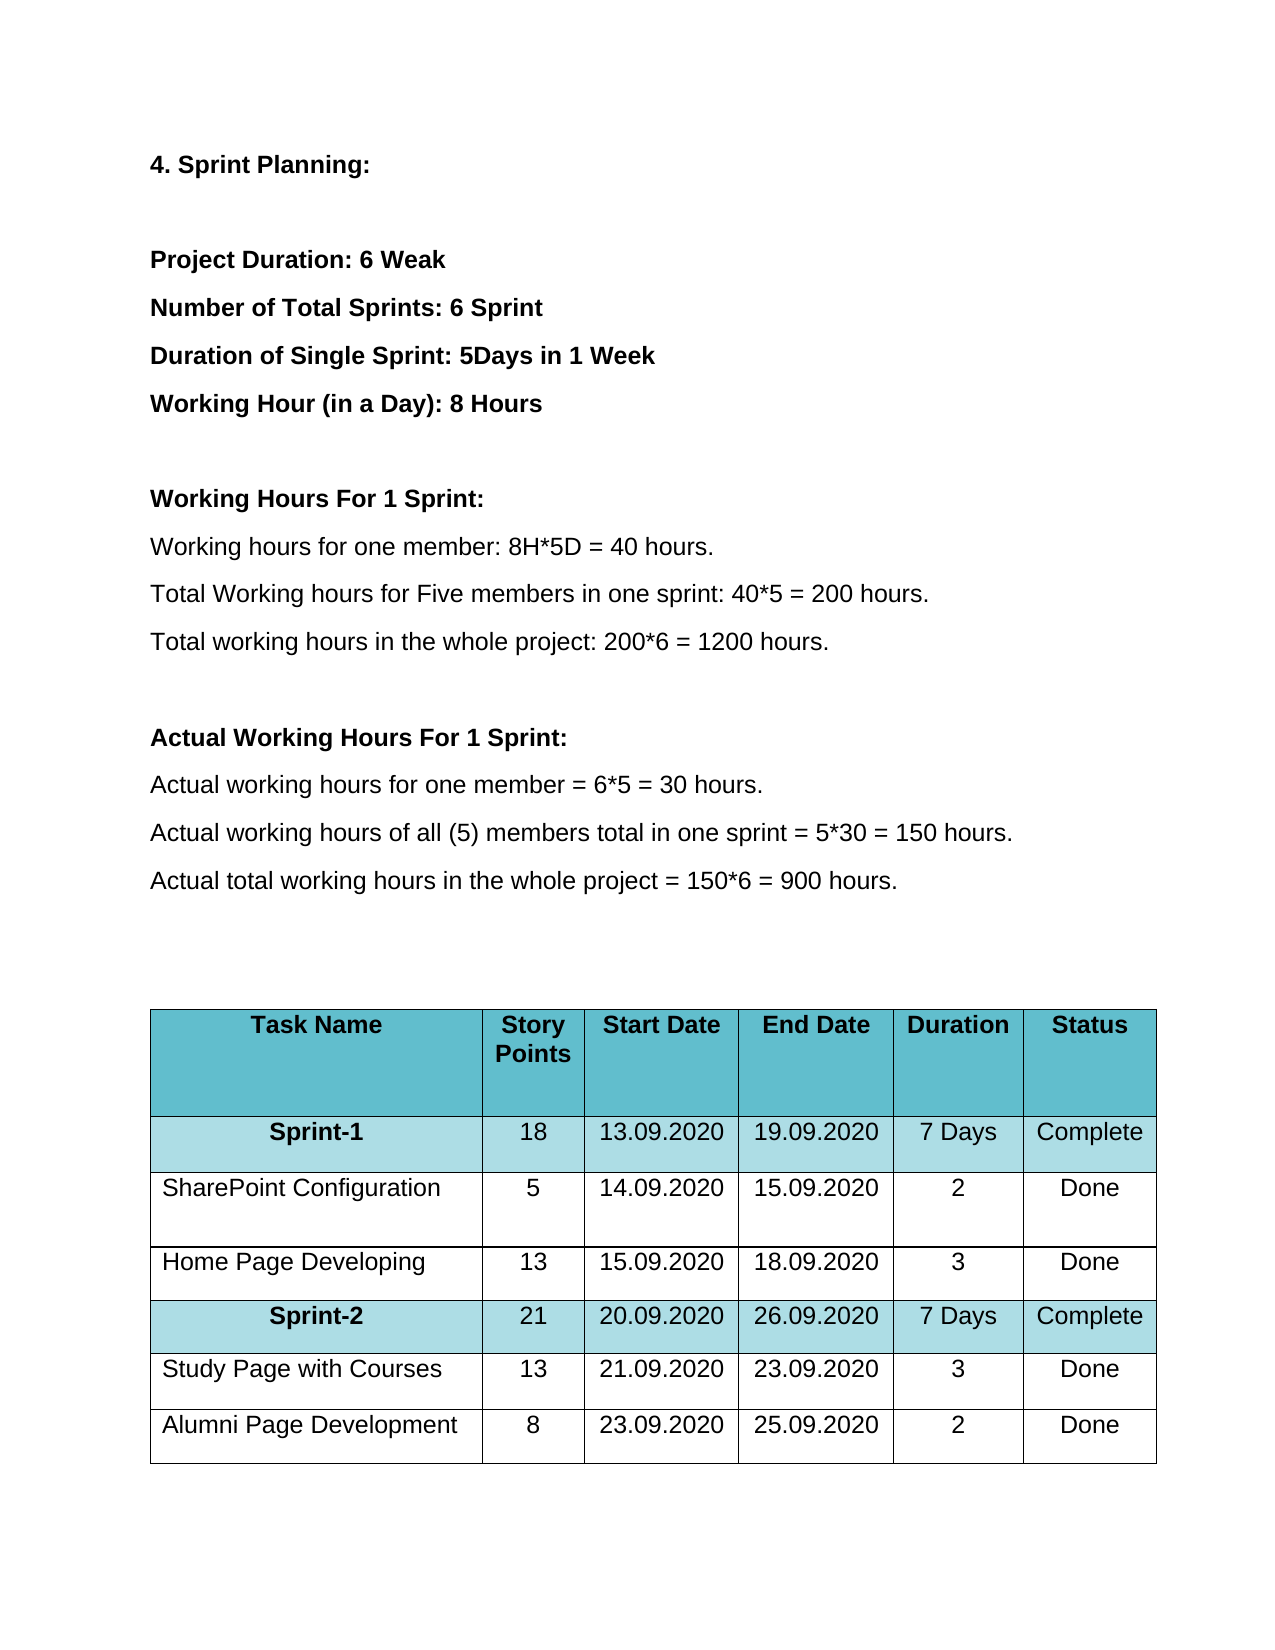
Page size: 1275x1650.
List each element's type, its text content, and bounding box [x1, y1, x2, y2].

table_header Story Points [483, 1010, 584, 1116]
table_header Task Name [151, 1010, 482, 1116]
table_cell Done [1024, 1354, 1156, 1409]
table_cell 15.09.2020 [585, 1248, 738, 1300]
text Actual total working hours in the whole project = 150*6 = 900 hours. [150, 866, 1125, 894]
table_cell Alumni Page Development [151, 1410, 482, 1463]
table_cell 26.09.2020 [739, 1301, 893, 1353]
text Working hours for one member: 8H*5D = 40 hours. [150, 532, 1125, 560]
table_cell Done [1024, 1173, 1156, 1246]
text Actual working hours of all (5) members total in one sprint = 5*30 = 150 hours. [150, 818, 1125, 847]
table_cell 23.09.2020 [585, 1410, 738, 1463]
table_cell Done [1024, 1248, 1156, 1300]
table_cell 14.09.2020 [585, 1173, 738, 1246]
table_cell 23.09.2020 [739, 1354, 893, 1409]
table_cell Home Page Developing [151, 1248, 482, 1300]
table_cell SharePoint Configuration [151, 1173, 482, 1246]
table_cell Done [1024, 1410, 1156, 1463]
table_header Start Date [585, 1010, 738, 1116]
text Number of Total Sprints: 6 Sprint [150, 293, 1125, 322]
table_header Status [1024, 1010, 1156, 1116]
text Project Duration: 6 Weak [150, 245, 1125, 274]
table_cell 3 [894, 1354, 1023, 1409]
table_cell 3 [894, 1248, 1023, 1300]
table_header End Date [739, 1010, 893, 1116]
text Duration of Single Sprint: 5Days in 1 Week [150, 341, 1125, 369]
table_cell Sprint-2 [151, 1301, 482, 1353]
table_cell 21.09.2020 [585, 1354, 738, 1409]
table_cell Complete [1024, 1301, 1156, 1353]
table_cell 13 [483, 1248, 584, 1300]
text Actual Working Hours For 1 Sprint: [150, 722, 1125, 751]
text Working Hours For 1 Sprint: [150, 484, 1125, 513]
table_cell 19.09.2020 [739, 1117, 893, 1172]
text 4. Sprint Planning: [150, 150, 1125, 179]
table_cell Study Page with Courses [151, 1354, 482, 1409]
table_cell 5 [483, 1173, 584, 1246]
table_cell 25.09.2020 [739, 1410, 893, 1463]
table_cell 18.09.2020 [739, 1248, 893, 1300]
table_cell 7 Days [894, 1117, 1023, 1172]
table_header Duration [894, 1010, 1023, 1116]
table_cell 13 [483, 1354, 584, 1409]
text Total Working hours for Five members in one sprint: 40*5 = 200 hours. [150, 579, 1125, 608]
table_cell 20.09.2020 [585, 1301, 738, 1353]
text Total working hours in the whole project: 200*6 = 1200 hours. [150, 627, 1125, 656]
table_cell 21 [483, 1301, 584, 1353]
table_cell 7 Days [894, 1301, 1023, 1353]
table_cell Complete [1024, 1117, 1156, 1172]
text Actual working hours for one member = 6*5 = 30 hours. [150, 770, 1125, 799]
text Working Hour (in a Day): 8 Hours [150, 388, 1125, 417]
table_cell 15.09.2020 [739, 1173, 893, 1246]
table_cell 2 [894, 1173, 1023, 1246]
table_cell 2 [894, 1410, 1023, 1463]
table_cell 13.09.2020 [585, 1117, 738, 1172]
table_cell Sprint-1 [151, 1117, 482, 1172]
table_cell 8 [483, 1410, 584, 1463]
table_cell 18 [483, 1117, 584, 1172]
